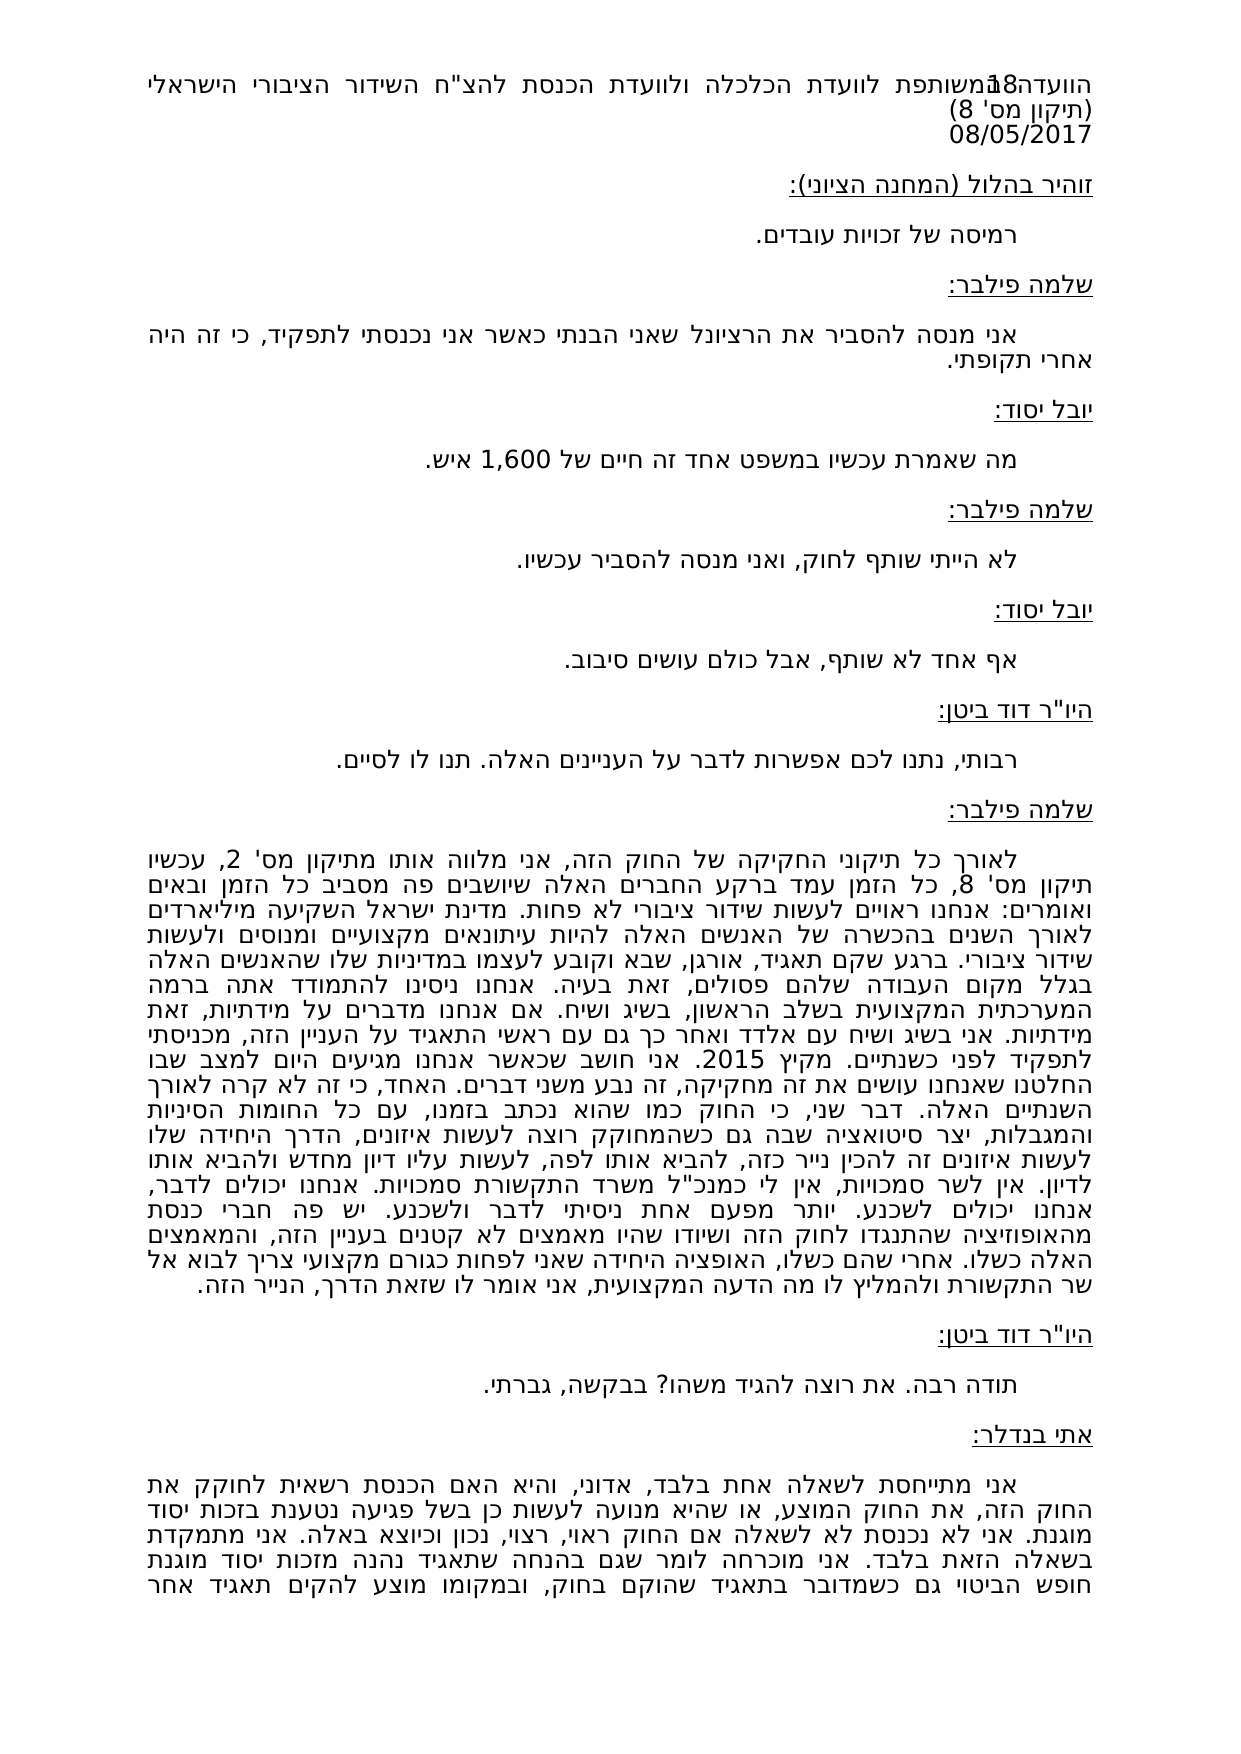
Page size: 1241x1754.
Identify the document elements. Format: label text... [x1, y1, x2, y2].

text היו"ר דוד ביטן: [147, 1324, 1093, 1349]
text אף אחד לא שותף, אבל כולם עושים סיבוב. [147, 649, 1093, 674]
text שלמה פילבר: [147, 274, 1093, 299]
text תודה רבה. את רוצה להגיד משהו? בבקשה, גברתי. [147, 1374, 1093, 1399]
text זוהיר בהלול (המחנה הציוני): [147, 174, 1093, 199]
text יובל יסוד: [147, 399, 1093, 424]
text שלמה פילבר: [147, 799, 1093, 824]
text רבותי, נתנו לכם אפשרות לדבר על העניינים האלה. תנו לו לסיים. [147, 749, 1093, 774]
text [147, 1474, 1093, 1599]
text מה שאמרת עכשיו במשפט אחד זה חיים של 1,600 איש. [147, 449, 1093, 474]
text לא הייתי שותף לחוק, ואני מנסה להסביר עכשיו. [147, 549, 1093, 574]
text רמיסה של זכויות עובדים. [147, 224, 1093, 249]
text יובל יסוד: [147, 599, 1093, 624]
text היו"ר דוד ביטן: [147, 699, 1093, 724]
text לאורך כל תיקוני החקיקה של החוק הזה, אני מלווה אותו מתיקון מס' 2, עכשיו תיקון מס' 8, כל הזמן עמד ברקע החברים האלה שיושבים פה מסביב כל הזמן ובאים ואומרים: אנחנו ראויים לעשות שידור ציבורי לא פחות. מדינת ישראל השקיעה מיליארדים לאורך השנים בהכשרה של האנשים האלה להיות עיתונאים מקצועיים ומנוסים ולעשות שידור ציבורי. ברגע שקם תאגיד, אורגן, שבא וקובע לעצמו במדיניות שלו שהאנשים האלה בגלל מקום העבודה שלהם פסולים, זאת בעיה. אנחנו ניסינו להתמודד אתה ברמה המערכתית המקצועית בשלב הראשון, בשיג ושיח. אם אנחנו מדברים על מידתיות, זאת מידתיות. אני בשיג ושיח עם אלדד ואחר כך גם עם ראשי התאגיד על העניין הזה, מכניסתי לתפקיד לפני כשנתיים. מקיץ 2015. אני חושב שכאשר אנחנו מגיעים היום למצב שבו החלטנו שאנחנו עושים את זה מחקיקה, זה נבע משני דברים. האחד, כי זה לא קרה לאורך השנתיים האלה. דבר שני, כי החוק כמו שהוא נכתב בזמנו, עם כל החומות הסיניות והמגבלות, יצר סיטואציה שבה גם כשהמחוקק רוצה לעשות איזונים, הדרך היחידה שלו לעשות איזונים זה להכין נייר כזה, להביא אותו לפה, לעשות עליו דיון מחדש ולהביא אותו לדיון. אין לשר סמכויות, אין לי כמנכ"ל משרד התקשורת סמכויות. אנחנו יכולים לדבר, אנחנו יכולים לשכנע. יותר מפעם אחת ניסיתי לדבר ולשכנע. יש פה חברי כנסת מהאופוזיציה שהתנגדו לחוק הזה ושיודו שהיו מאמצים לא קטנים בעניין הזה, והמאמצים האלה כשלו. אחרי שהם כשלו, האופציה היחידה שאני לפחות כגורם מקצועי צריך לבוא אל שר התקשורת ולהמליץ לו מה הדעה המקצועית, אני אומר לו שזאת הדרך, הנייר הזה. [147, 849, 1093, 1299]
text אתי בנדלר: [147, 1424, 1093, 1449]
text אני מנסה להסביר את הרציונל שאני הבנתי כאשר אני נכנסתי לתפקיד, כי זה היה אחרי תקופתי. [147, 324, 1093, 374]
text שלמה פילבר: [147, 499, 1093, 524]
